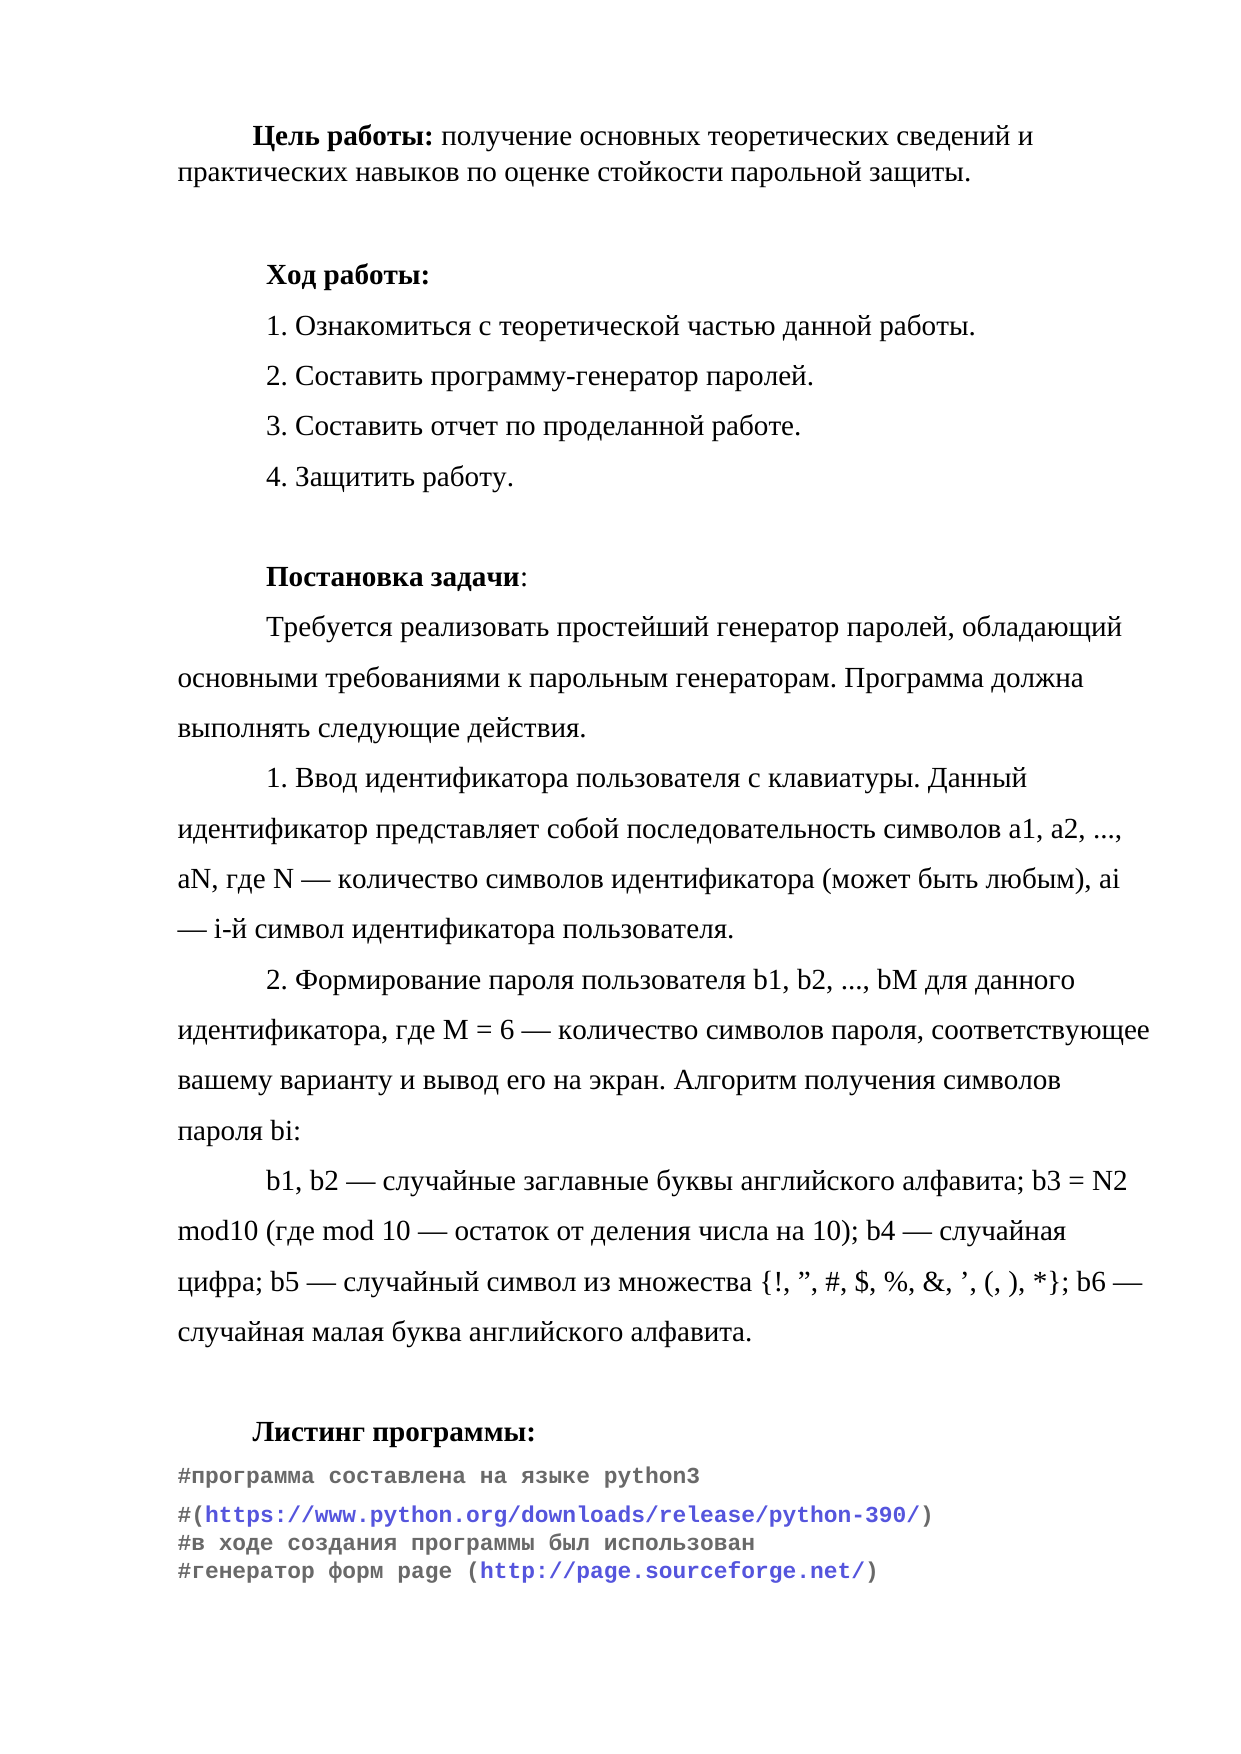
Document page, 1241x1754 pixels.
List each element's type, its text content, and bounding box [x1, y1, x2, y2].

text 1. Ознакомиться с теоретической частью данной работы. [177, 308, 1152, 341]
text #в ходе создания программы был использован [177, 1532, 1152, 1558]
text Постановка задачи: [177, 559, 1152, 593]
text 2. Формирование пароля пользователя b1, b2, ..., bM для данного идентификатора, где M = 6 — количество символов пароля, соответствующее вашему варианту и вывод его на экран. Алгоритм получения символов пароля bi: [177, 962, 1152, 1146]
text 2. Составить программу-генератор паролей. [177, 358, 1152, 392]
text 4. Защитить работу. [177, 459, 1152, 492]
text #программа составлена на языке python3 [177, 1465, 1152, 1491]
text Ход работы: [177, 257, 1152, 291]
text #генератор форм page (http://page.sourceforge.net/) [177, 1559, 1152, 1586]
text Цель работы: получение основных теоретических сведений и практических навыков по оценке стойкости парольной защиты. [177, 118, 1152, 188]
text Листинг программы: [177, 1414, 1152, 1448]
text #(https://www.python.org/downloads/release/python-390/) [177, 1504, 1152, 1530]
text b1, b2 — случайные заглавные буквы английского алфавита; b3 = N2 mod10 (где mod 10 — остаток от деления числа на 10); b4 — случайная цифра; b5 — случайный символ из множества {!, ”, #, $, %, &, ’, (, ), *}; b6 — случайная малая буква английского алфавита. [177, 1163, 1152, 1347]
text Требуется реализовать простейший генератор паролей, обладающий основными требованиями к парольным генераторам. Программа должна выполнять следующие действия. [177, 609, 1152, 744]
text 1. Ввод идентификатора пользователя с клавиатуры. Данный идентификатор представляет собой последовательность символов a1, a2, ..., aN, где N — количество символов идентификатора (может быть любым), ai — i-й символ идентификатора пользователя. [177, 761, 1152, 945]
text 3. Составить отчет по проделанной работе. [177, 408, 1152, 442]
